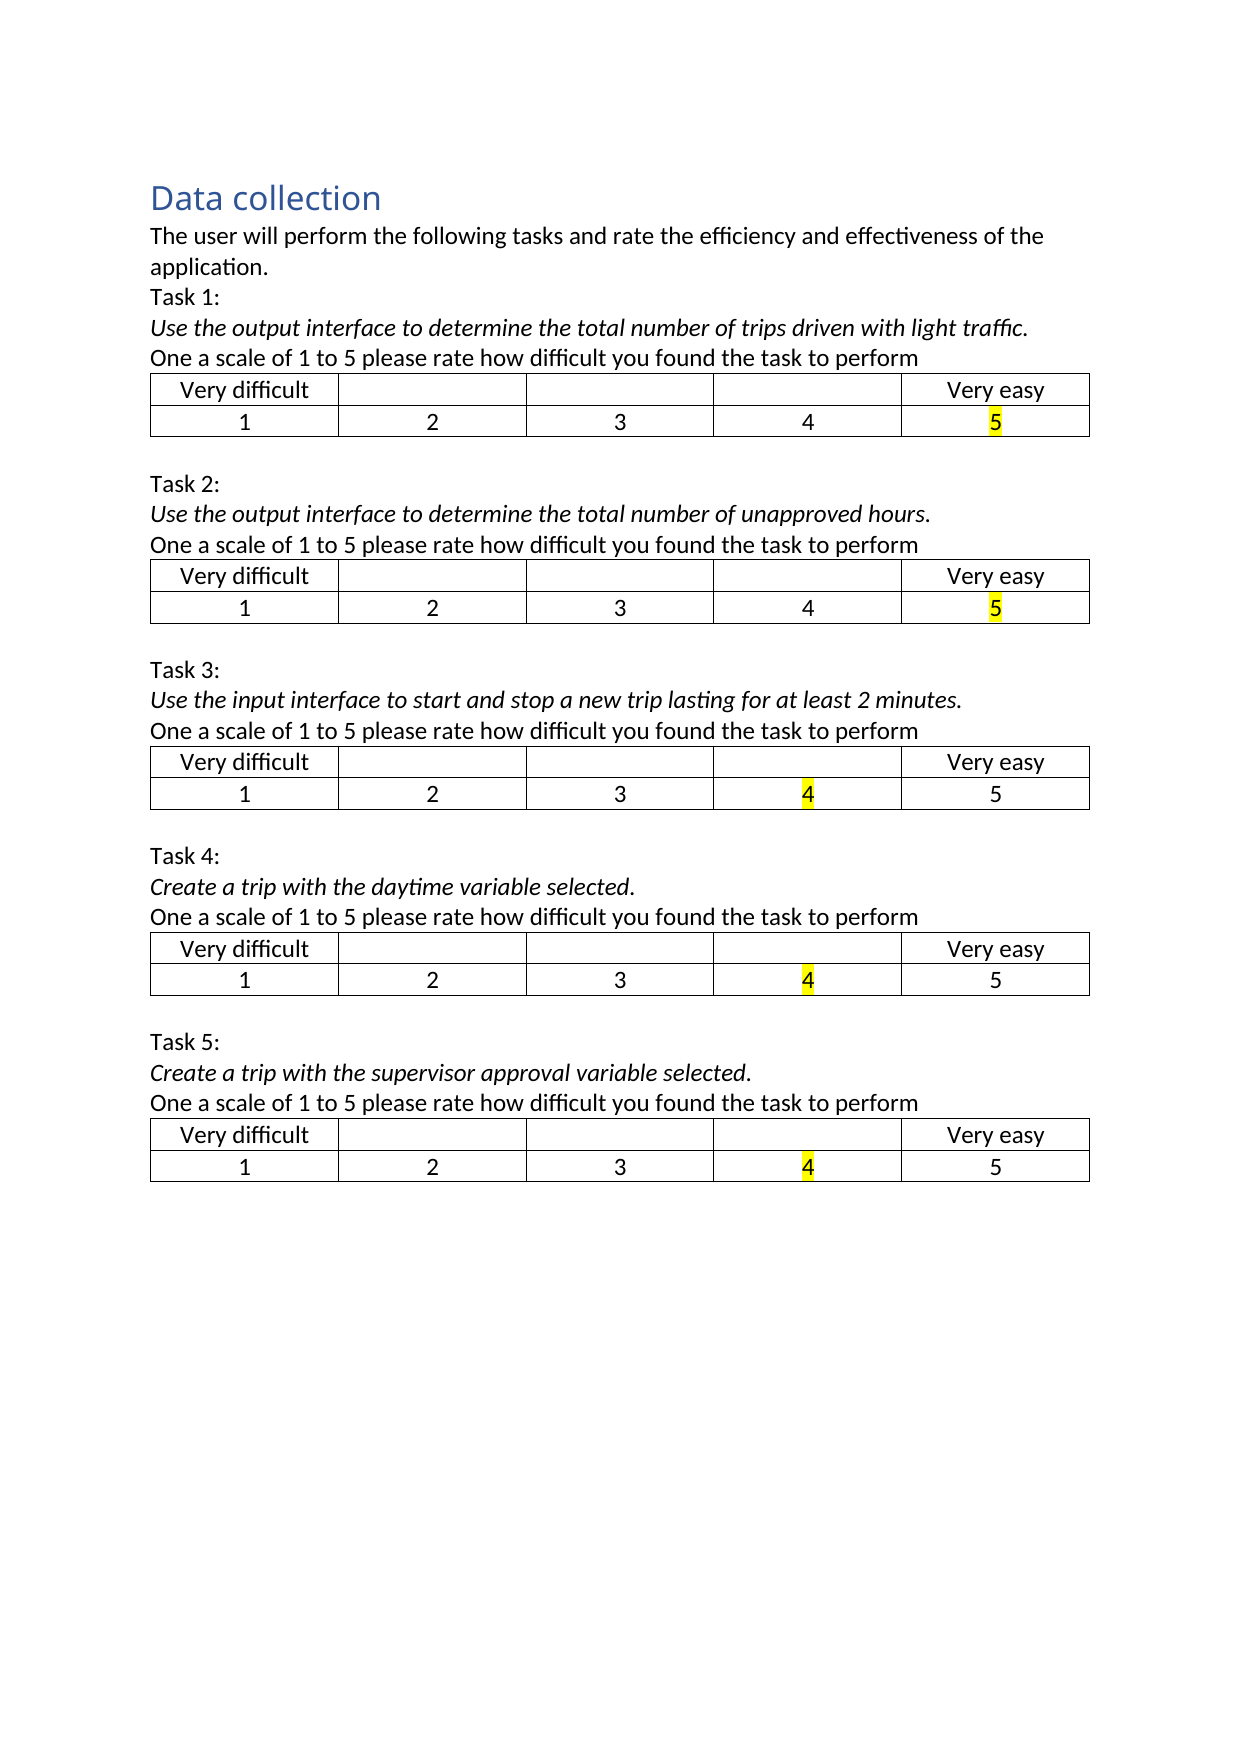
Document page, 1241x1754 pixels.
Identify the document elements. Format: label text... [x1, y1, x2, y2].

table_cell 5 [902, 778, 1089, 809]
table_header Very easy [902, 747, 1089, 777]
table_cell 1 [151, 964, 338, 995]
table_cell 5 [902, 1151, 1089, 1181]
text The user will perform the following tasks and rate the efficiency and effectiveness of the application. [150, 220, 1090, 281]
table_header Very difficult [151, 374, 338, 404]
text One a scale of 1 to 5 please rate how difficult you found the task to perform [150, 342, 1090, 373]
table_header [714, 747, 901, 777]
table_header [527, 933, 713, 963]
table_cell 5 [902, 592, 989, 622]
table_header [714, 560, 901, 591]
table_header [714, 933, 901, 963]
table_cell 4 [714, 406, 901, 436]
table_header Very difficult [151, 747, 338, 777]
text Task 1: [150, 281, 1090, 312]
table_cell 5 [902, 964, 1089, 995]
table_header [339, 1119, 526, 1149]
table_header Very easy [902, 933, 1089, 963]
text Use the output interface to determine the total number of unapproved hours. [150, 498, 1090, 529]
table_cell 1 [151, 1151, 338, 1181]
table_header Very difficult [151, 933, 338, 963]
text Use the input interface to start and stop a new trip lasting for at least 2 minutes. [150, 684, 1090, 715]
text Create a trip with the supervisor approval variable selected. [150, 1057, 1090, 1087]
table_cell 1 [151, 406, 338, 436]
table_cell 2 [339, 592, 526, 622]
text Task 2: [150, 468, 1090, 498]
table_header [714, 374, 901, 404]
table_cell 4 [714, 778, 802, 809]
table_cell 3 [527, 1151, 713, 1181]
text One a scale of 1 to 5 please rate how difficult you found the task to perform [150, 1087, 1090, 1118]
text Use the output interface to determine the total number of trips driven with light traffic. [150, 312, 1090, 342]
table_cell 2 [339, 1151, 526, 1181]
table_cell 3 [527, 592, 713, 622]
table_cell 2 [339, 964, 526, 995]
table_header Very difficult [151, 560, 338, 591]
subtitle Data collection [150, 175, 1090, 220]
table_header [714, 1119, 901, 1149]
table_header Very easy [902, 1119, 1089, 1149]
text One a scale of 1 to 5 please rate how difficult you found the task to perform [150, 529, 1090, 559]
table_cell 4 [814, 778, 901, 809]
table_header [527, 747, 713, 777]
table_header [339, 374, 526, 404]
table_cell 1 [151, 592, 338, 622]
table_header [527, 374, 713, 404]
text Create a trip with the daytime variable selected. [150, 871, 1090, 901]
table_cell 4 [714, 1151, 802, 1181]
table_header [339, 933, 526, 963]
table_cell 4 [714, 592, 901, 622]
table_header [339, 560, 526, 591]
table_cell 2 [339, 778, 526, 809]
table_cell 4 [814, 964, 901, 995]
table_header Very easy [902, 374, 1089, 404]
table_cell 1 [151, 778, 338, 809]
text One a scale of 1 to 5 please rate how difficult you found the task to perform [150, 901, 1090, 932]
text Task 4: [150, 840, 1090, 871]
table_cell 5 [902, 406, 989, 436]
table_cell 3 [527, 964, 713, 995]
table_header [527, 560, 713, 591]
table_cell 4 [714, 964, 802, 995]
text Task 5: [150, 1026, 1090, 1057]
table_header [339, 747, 526, 777]
table_header [527, 1119, 713, 1149]
table_cell 5 [1002, 406, 1089, 436]
table_cell 3 [527, 406, 713, 436]
table_cell 2 [339, 406, 526, 436]
table_header Very difficult [151, 1119, 338, 1149]
table_cell 4 [814, 1151, 901, 1181]
text One a scale of 1 to 5 please rate how difficult you found the task to perform [150, 715, 1090, 746]
table_cell 3 [527, 778, 713, 809]
table_header Very easy [902, 560, 1089, 591]
table_cell 5 [1002, 592, 1089, 622]
text Task 3: [150, 654, 1090, 684]
